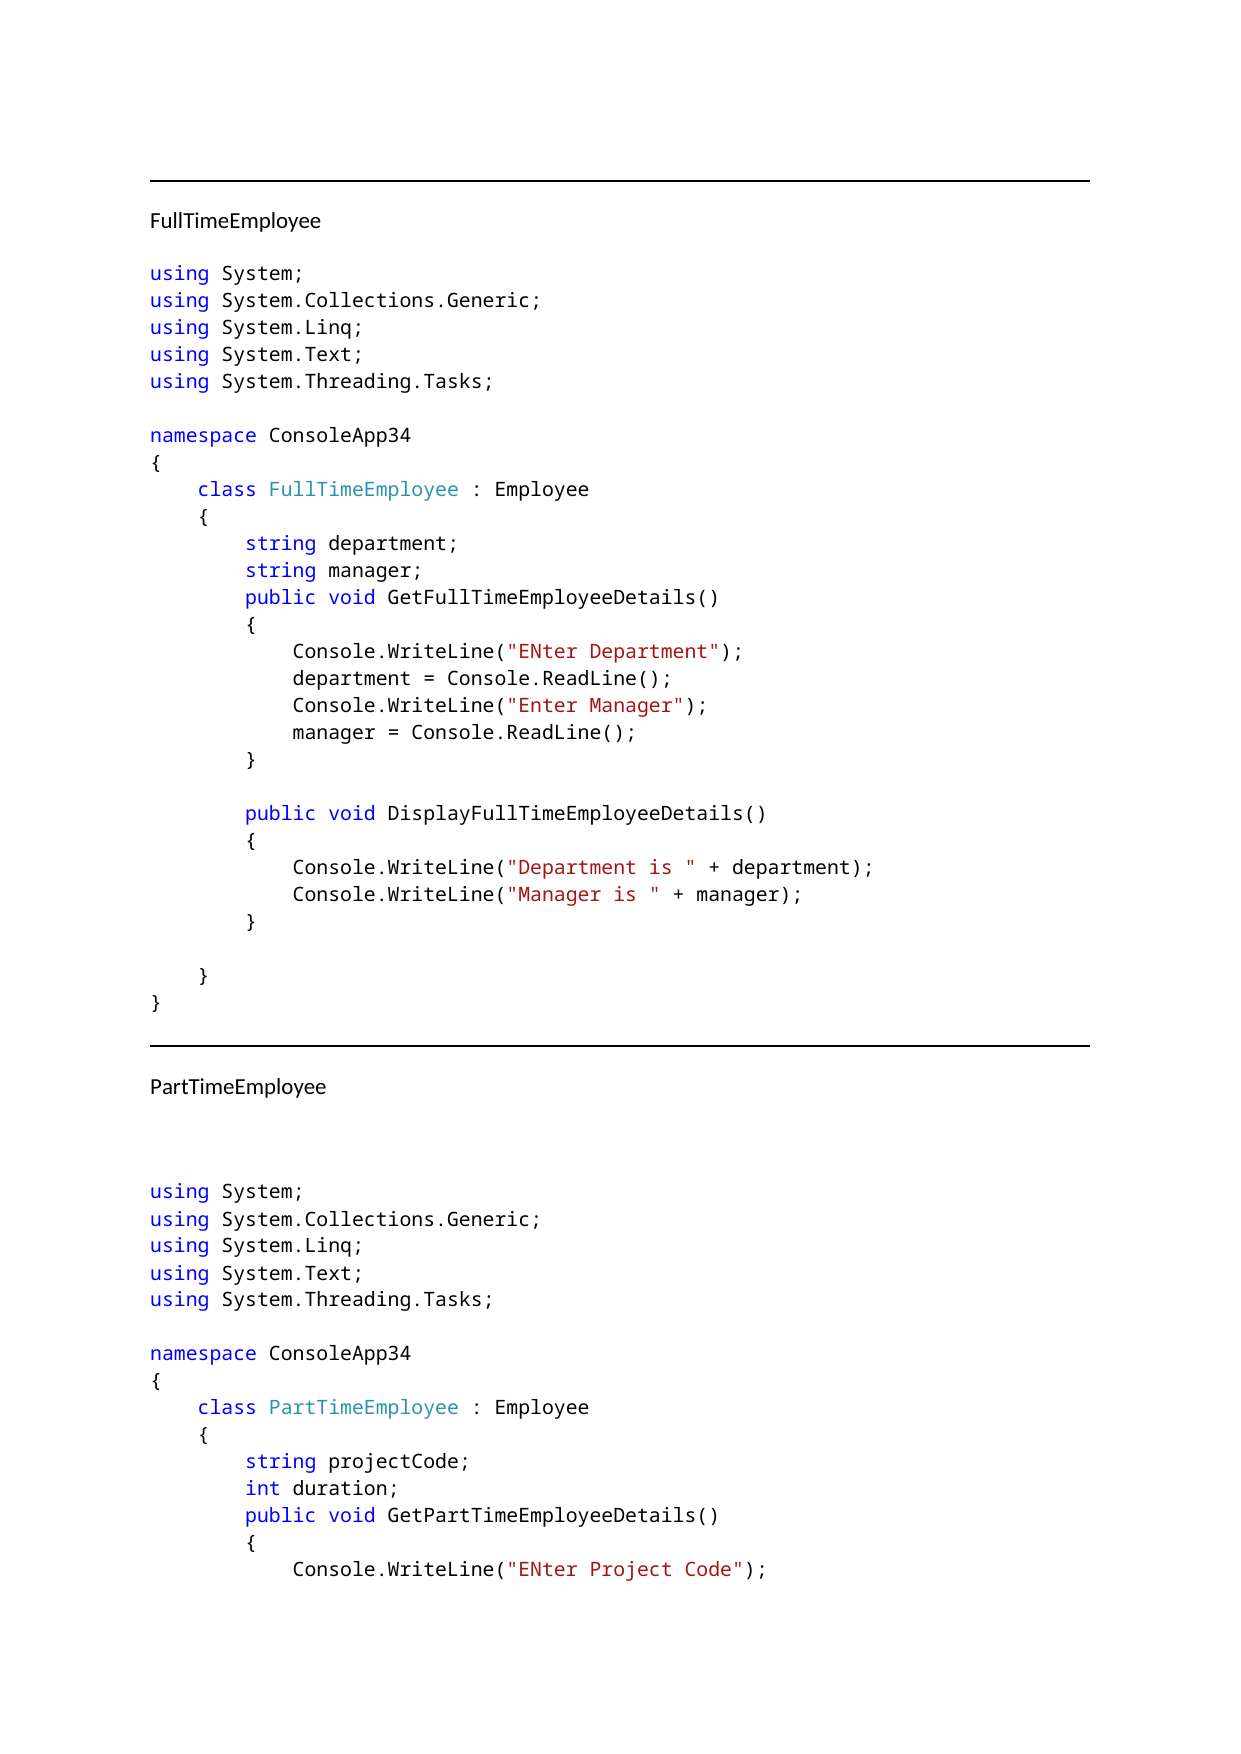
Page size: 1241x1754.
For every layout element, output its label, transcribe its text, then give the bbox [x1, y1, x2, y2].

text { [150, 826, 1090, 853]
text public void GetFullTimeEmployeeDetails() [150, 583, 1090, 610]
text } [150, 961, 1090, 988]
text using System.Linq; [150, 314, 1090, 341]
text FullTimeEmployee [150, 207, 1090, 235]
text Console.WriteLine("ENter Project Code"); [150, 1556, 1090, 1582]
text string manager; [150, 556, 1090, 583]
text public void DisplayFullTimeEmployeeDetails() [150, 799, 1090, 826]
text using System.Collections.Generic; [150, 1205, 1090, 1232]
text using System.Threading.Tasks; [150, 368, 1090, 394]
text PartTimeEmployee [150, 1072, 1090, 1100]
text namespace ConsoleApp34 [150, 1340, 1090, 1367]
text using System.Text; [150, 1259, 1090, 1286]
text { [150, 502, 1090, 529]
text using System.Collections.Generic; [150, 287, 1090, 314]
text Console.WriteLine("Manager is " + manager); [150, 880, 1090, 907]
text { [150, 610, 1090, 637]
text string projectCode; [150, 1448, 1090, 1474]
text using System.Linq; [150, 1232, 1090, 1259]
text using System.Threading.Tasks; [150, 1286, 1090, 1313]
text class PartTimeEmployee : Employee [150, 1394, 1090, 1421]
text using System; [150, 1178, 1090, 1205]
text int duration; [150, 1474, 1090, 1502]
text } [150, 907, 1090, 934]
text { [150, 1528, 1090, 1556]
text public void GetPartTimeEmployeeDetails() [150, 1502, 1090, 1528]
text } [150, 745, 1090, 772]
text Console.WriteLine("Department is " + department); [150, 853, 1090, 880]
text using System.Text; [150, 341, 1090, 368]
text { [150, 1421, 1090, 1448]
text } [150, 988, 1090, 1015]
text using System; [150, 260, 1090, 287]
text namespace ConsoleApp34 [150, 422, 1090, 448]
text class FullTimeEmployee : Employee [150, 476, 1090, 502]
text string department; [150, 529, 1090, 556]
text Console.WriteLine("ENter Department"); [150, 637, 1090, 664]
text manager = Console.ReadLine(); [150, 718, 1090, 745]
text Console.WriteLine("Enter Manager"); [150, 691, 1090, 718]
text department = Console.ReadLine(); [150, 664, 1090, 691]
text { [150, 1367, 1090, 1394]
text { [150, 448, 1090, 476]
